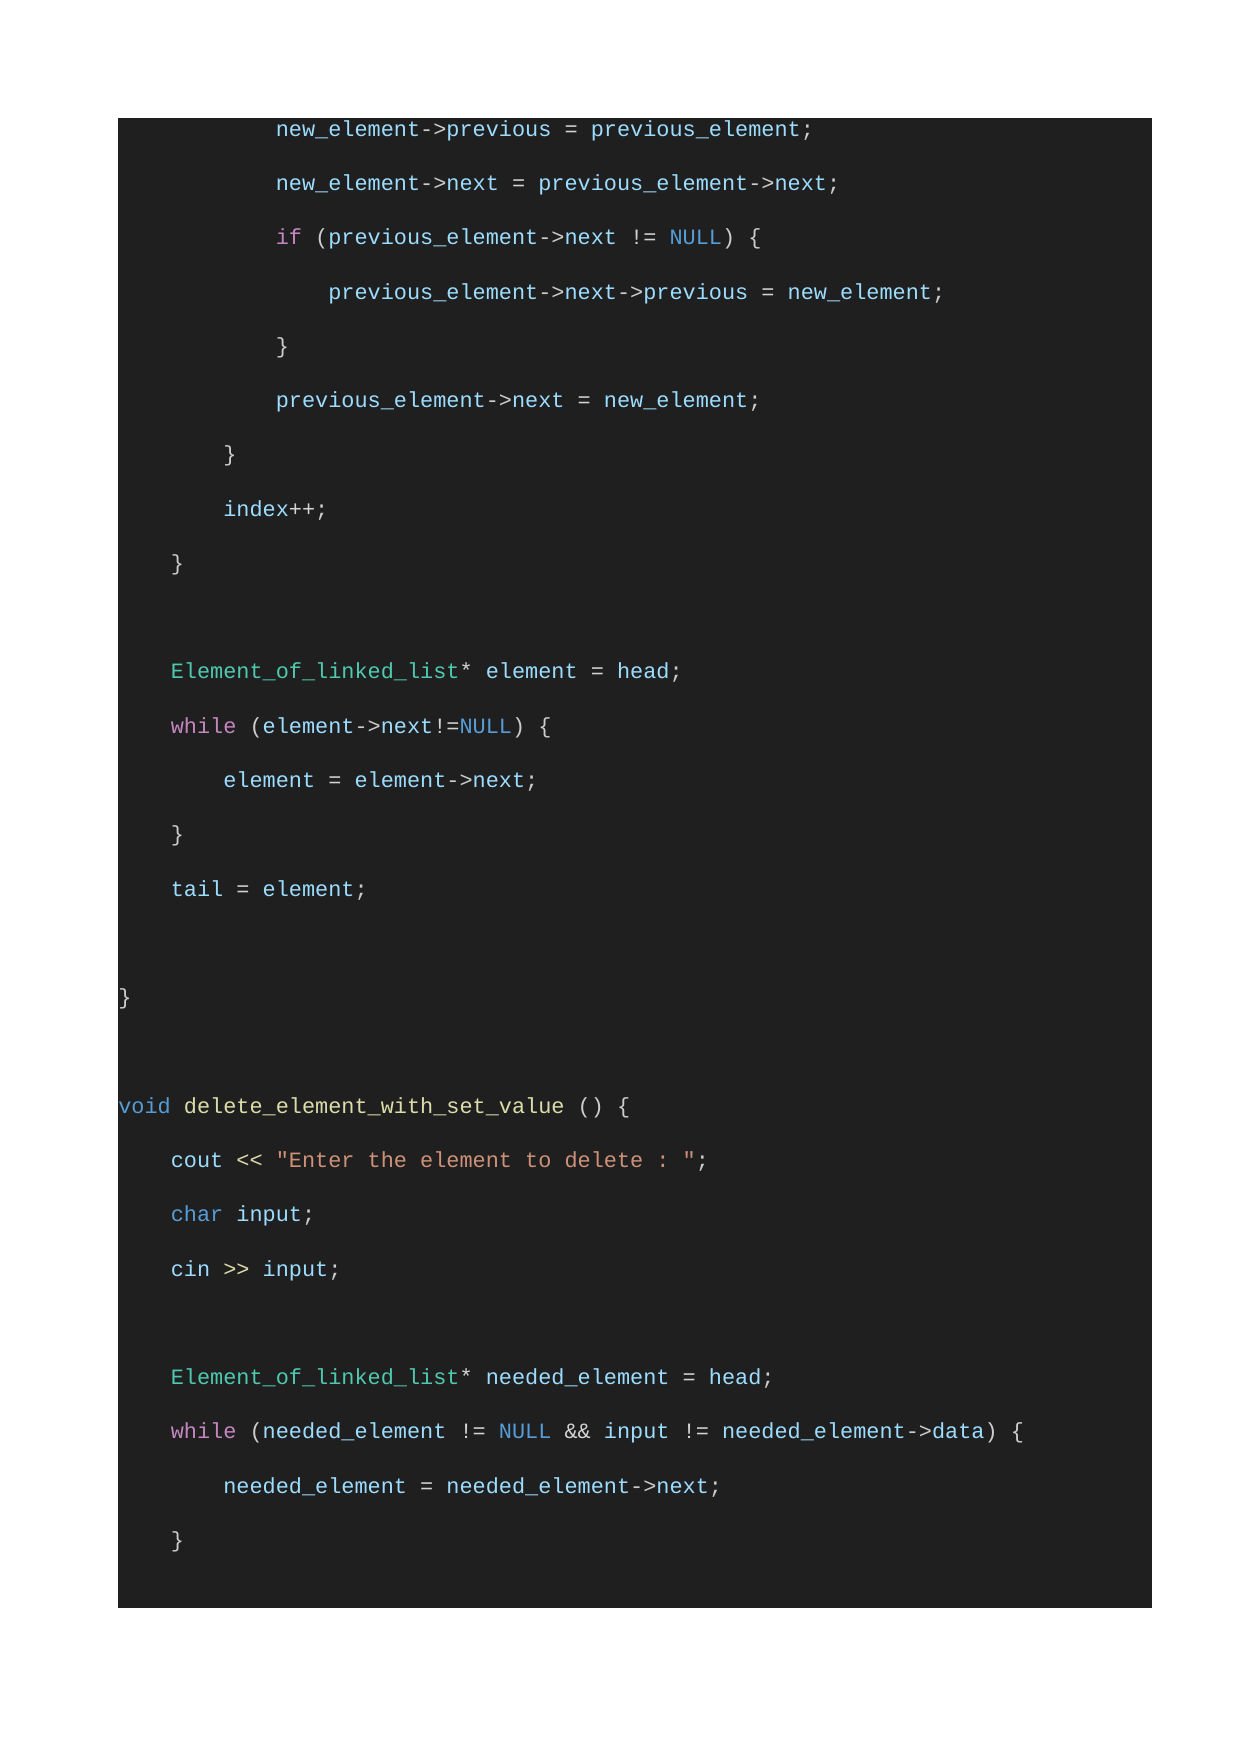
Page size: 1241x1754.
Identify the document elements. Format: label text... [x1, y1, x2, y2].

text new_element->previous = previous_element; [118, 118, 1152, 143]
text previous_element->next->previous = new_element; [118, 281, 1152, 306]
text } [118, 444, 1152, 468]
text cin >> input; [118, 1258, 1152, 1282]
text } [118, 1529, 1152, 1554]
text void delete_element_with_set_value () { [118, 1095, 1152, 1120]
text if (previous_element->next != NULL) { [118, 227, 1152, 251]
text } [118, 823, 1152, 848]
text } [118, 335, 1152, 360]
text } [118, 986, 1152, 1011]
text previous_element->next = new_element; [118, 389, 1152, 414]
text } [118, 552, 1152, 577]
text Element_of_linked_list* needed_element = head; [118, 1366, 1152, 1391]
text cout << "Enter the element to delete : "; [118, 1149, 1152, 1174]
text needed_element = needed_element->next; [118, 1475, 1152, 1499]
text index++; [118, 498, 1152, 523]
text while (needed_element != NULL && input != needed_element->data) { [118, 1421, 1152, 1445]
text Element_of_linked_list* element = head; [118, 661, 1152, 686]
text tail = element; [118, 878, 1152, 903]
text while (element->next!=NULL) { [118, 715, 1152, 740]
text char input; [118, 1203, 1152, 1228]
text new_element->next = previous_element->next; [118, 172, 1152, 197]
text element = element->next; [118, 769, 1152, 794]
